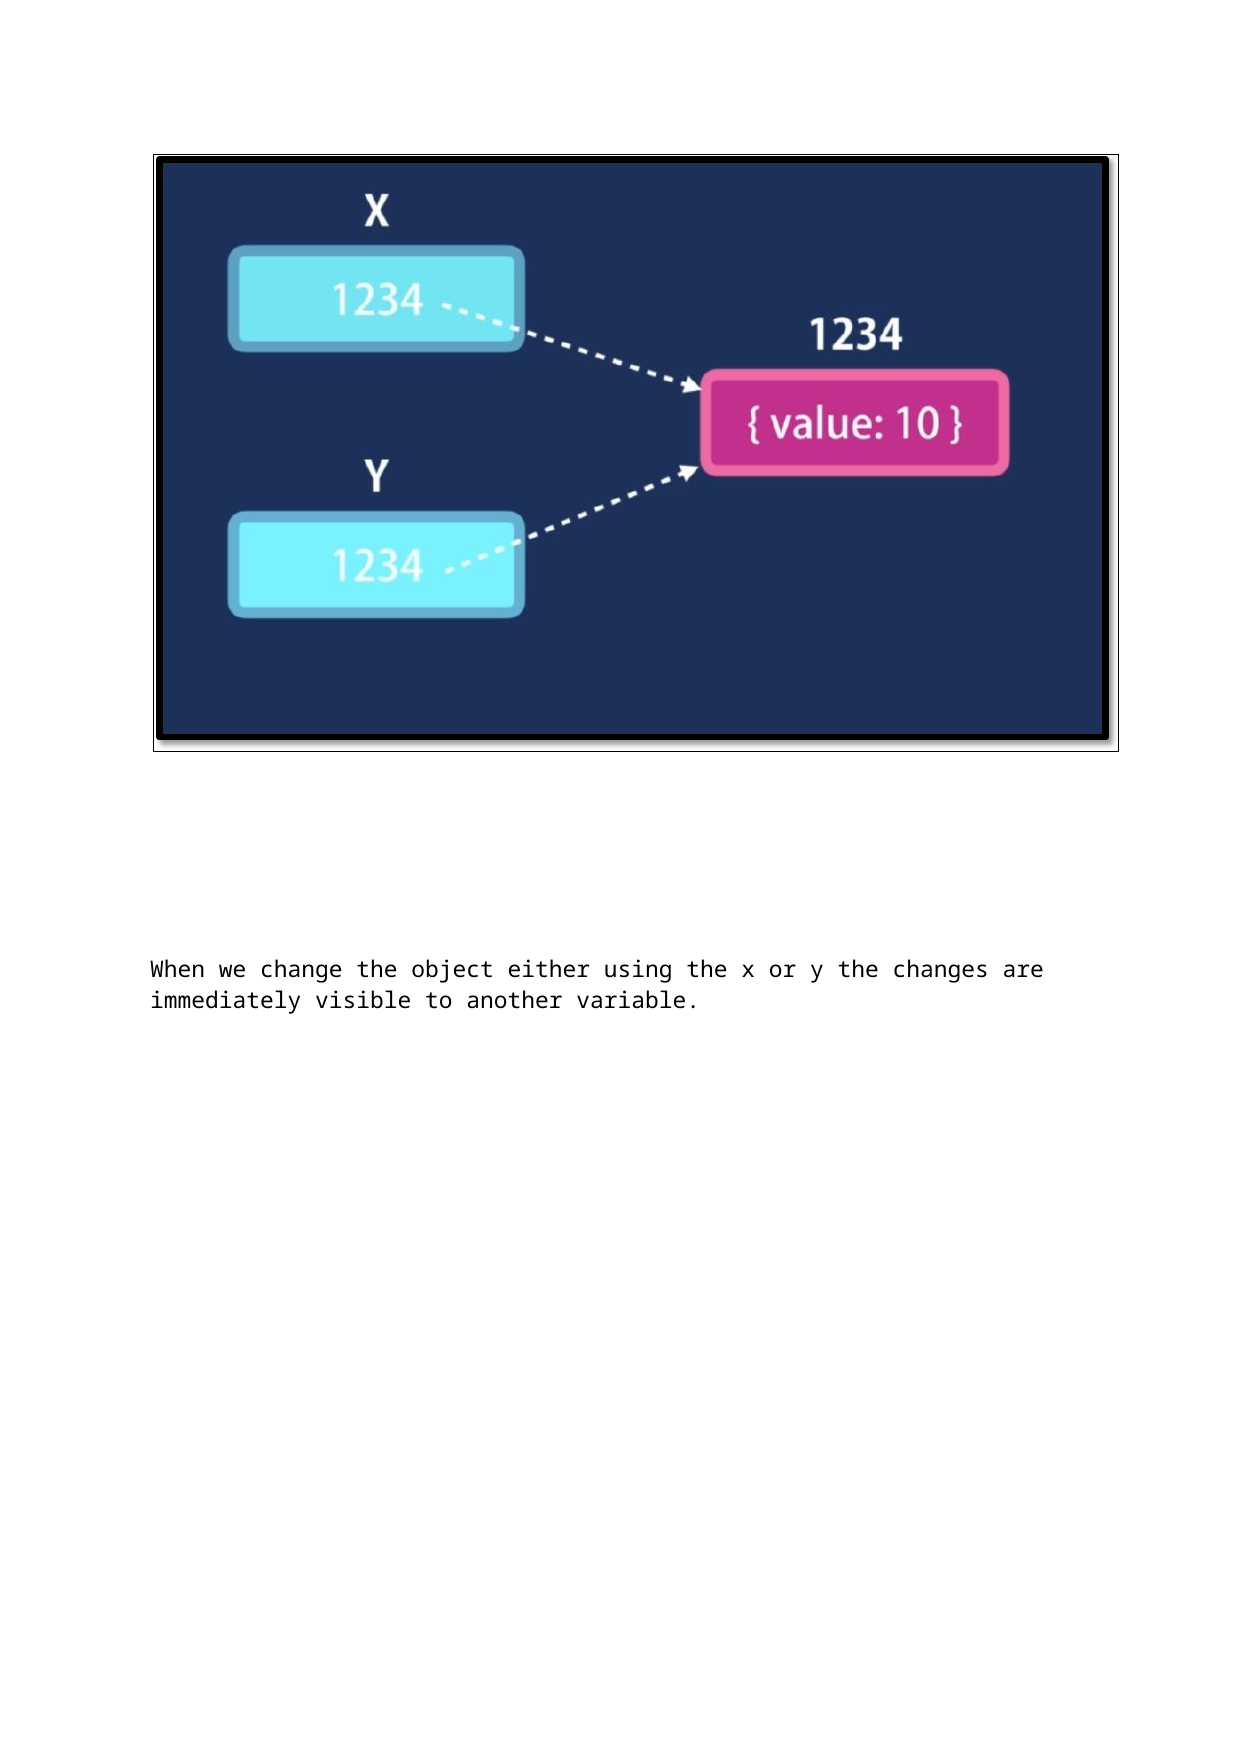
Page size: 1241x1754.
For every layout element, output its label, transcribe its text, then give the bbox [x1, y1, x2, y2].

text When we change the object either using the x or y the changes are immediately visible to another variable. [150, 952, 1094, 1015]
picture [154, 155, 1118, 751]
